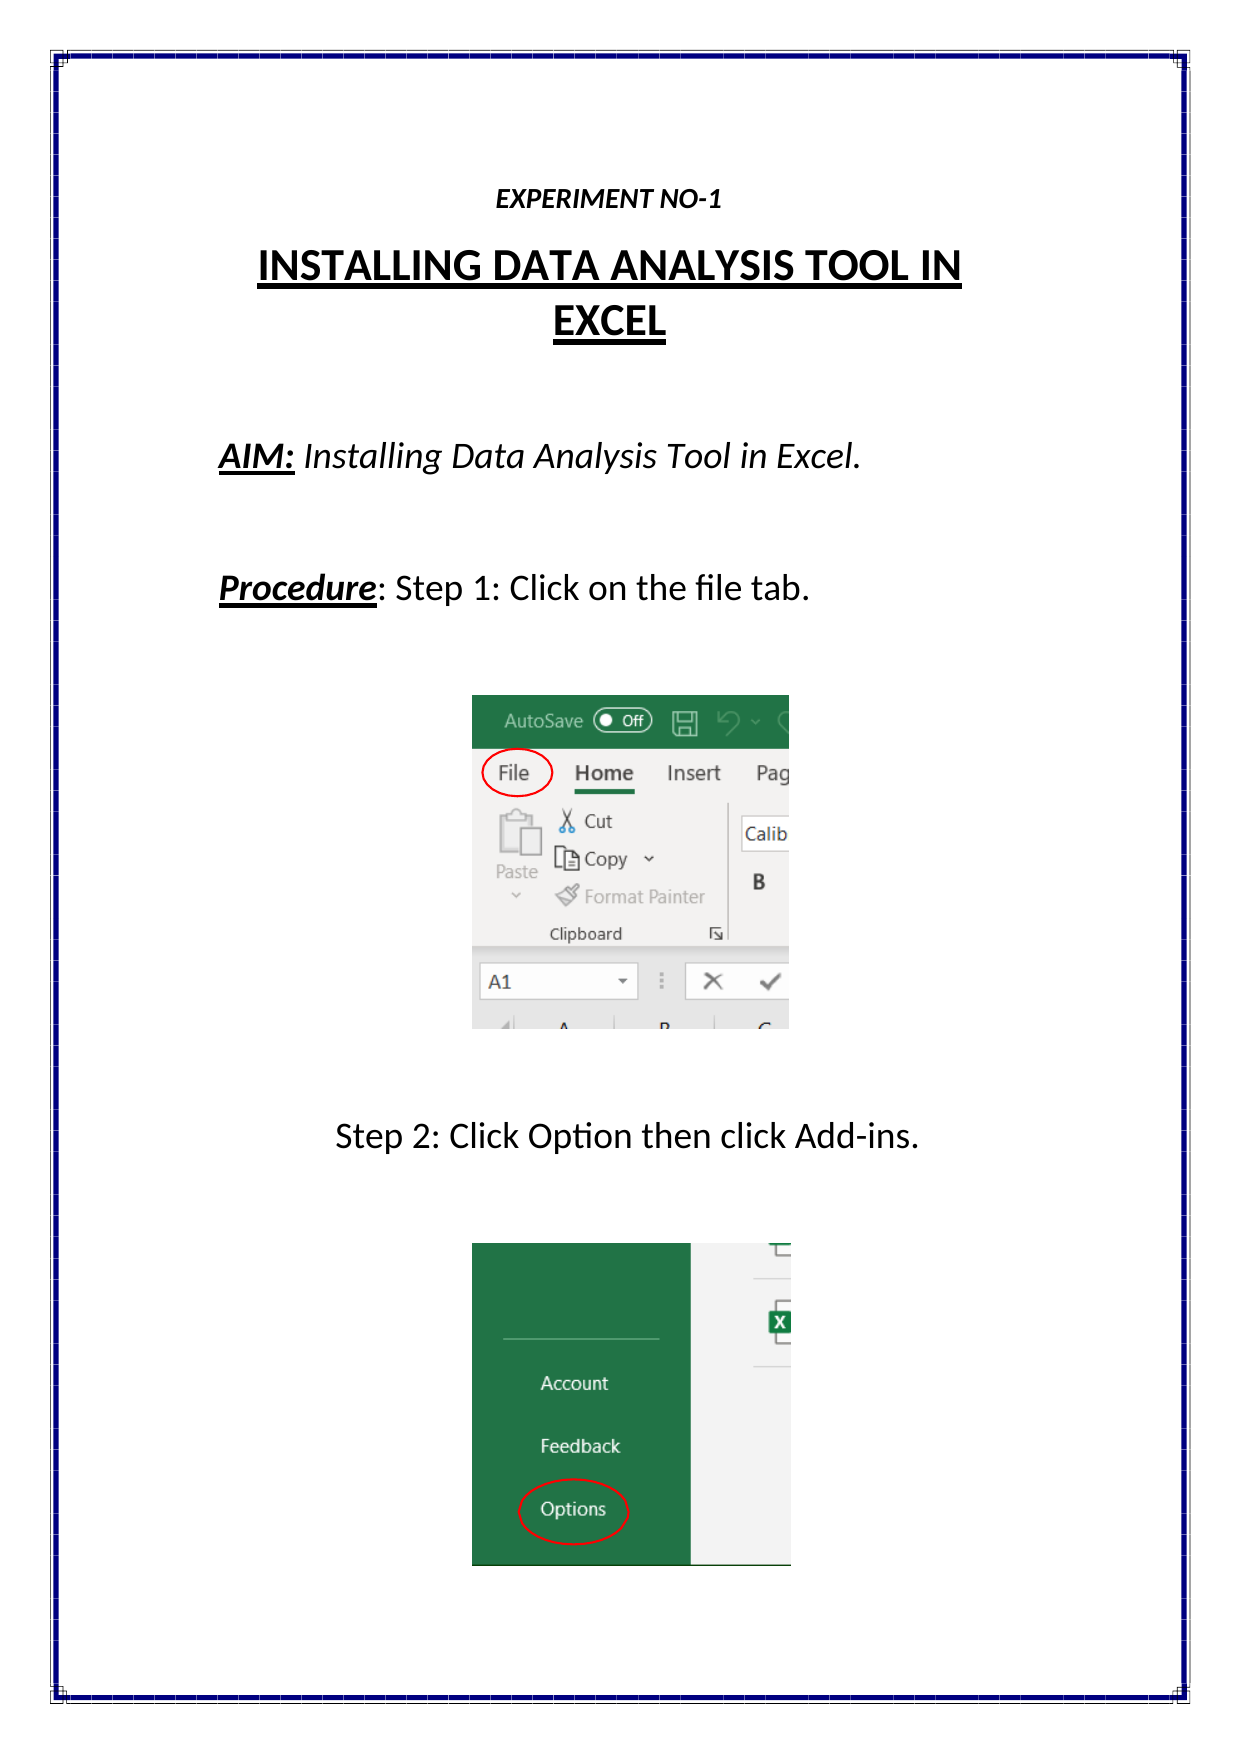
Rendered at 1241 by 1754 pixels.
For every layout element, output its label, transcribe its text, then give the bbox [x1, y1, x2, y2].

subtitle INSTALLING DATA ANALYSIS TOOL IN EXCEL [217, 235, 1002, 347]
text Procedure: Step 1: Click on the file tab. [219, 564, 1090, 609]
text Step 2: Click Option then click Add-ins. [217, 1112, 1038, 1158]
picture [472, 695, 789, 1029]
text EXPERIMENT NO-1 [217, 180, 1003, 216]
text AIM: Installing Data Analysis Tool in Excel. [219, 432, 1090, 477]
picture [472, 1243, 791, 1566]
